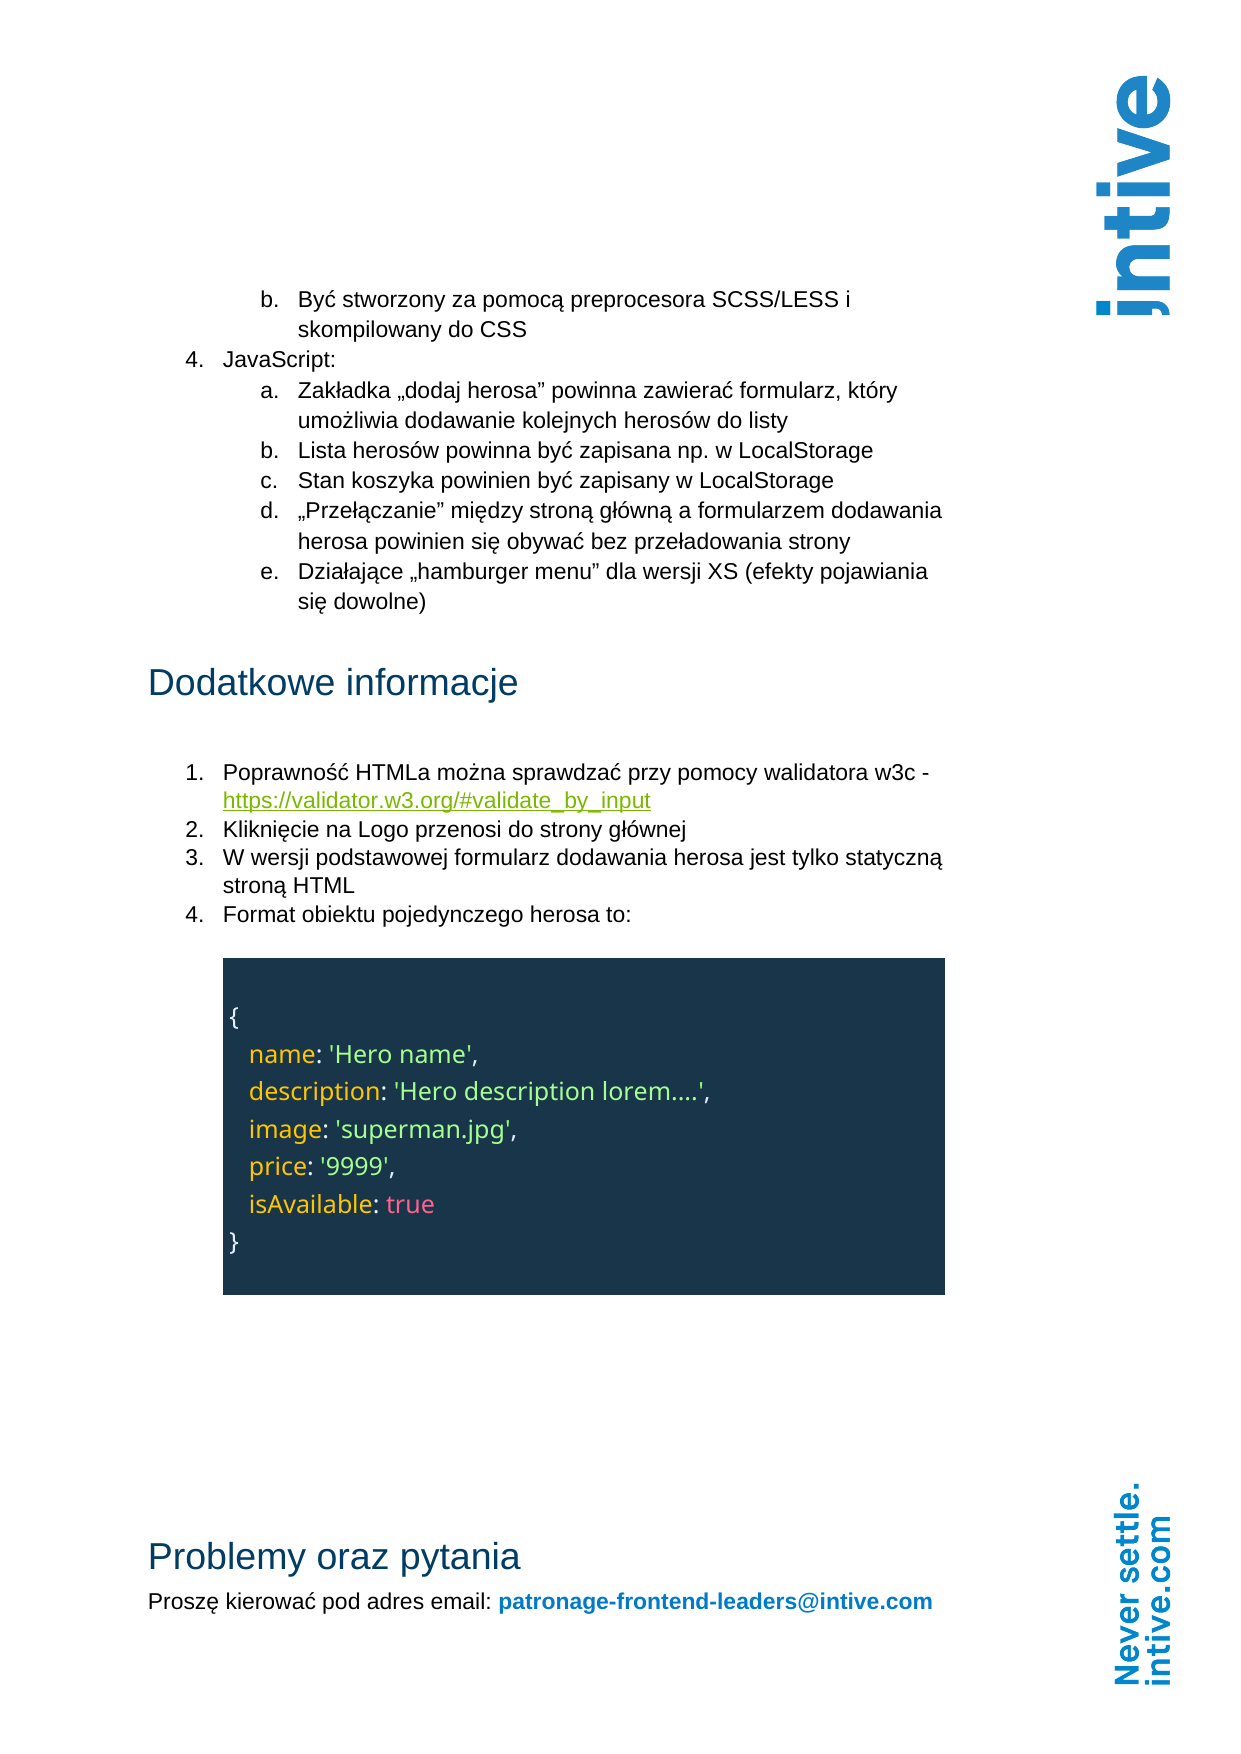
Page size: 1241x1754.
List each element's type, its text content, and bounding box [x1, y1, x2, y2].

list image: 'superman.jpg', [223, 1108, 945, 1145]
list Format obiektu pojedynczego herosa to: [185, 901, 945, 927]
list Kliknięcie na Logo przenosi do strony głównej [185, 816, 945, 842]
list Być stworzony za pomocą preprocesora SCSS/LESS i skompilowany do CSS [260, 286, 945, 342]
list { [223, 995, 945, 1033]
list JavaScript: [185, 346, 945, 373]
picture [0, 0, 1240, 1754]
list Działające „hamburger menu” dla wersji XS (efekty pojawiania się dowolne) [260, 558, 945, 614]
list W wersji podstawowej formularz dodawania herosa jest tylko statyczną stroną HTML [185, 844, 945, 899]
list „Przełączanie” między stroną główną a formularzem dodawania herosa powinien się obywać bez przeładowania strony [260, 497, 945, 554]
list Stan koszyka powinien być zapisany w LocalStorage [260, 467, 945, 493]
list description: 'Hero description lorem....', [223, 1070, 945, 1108]
text Proszę kierować pod adres email: patronage-frontend-leaders@intive.com [148, 1588, 945, 1614]
list Zakładka „dodaj herosa” powinna zawierać formularz, który umożliwia dodawanie kolejnych herosów do listy [260, 377, 945, 433]
list price: '9999', [223, 1145, 945, 1183]
subtitle Dodatkowe informacje [148, 660, 945, 703]
list Lista herosów powinna być zapisana np. w LocalStorage [260, 437, 945, 463]
list isAvailable: true [223, 1183, 945, 1220]
subtitle Problemy oraz pytania [148, 1534, 945, 1577]
list } [223, 1220, 945, 1258]
list name: 'Hero name', [223, 1033, 945, 1070]
list Poprawność HTMLa można sprawdzać przy pomocy walidatora w3c - https://validator.w3.org/#validate_by_input [185, 759, 945, 813]
